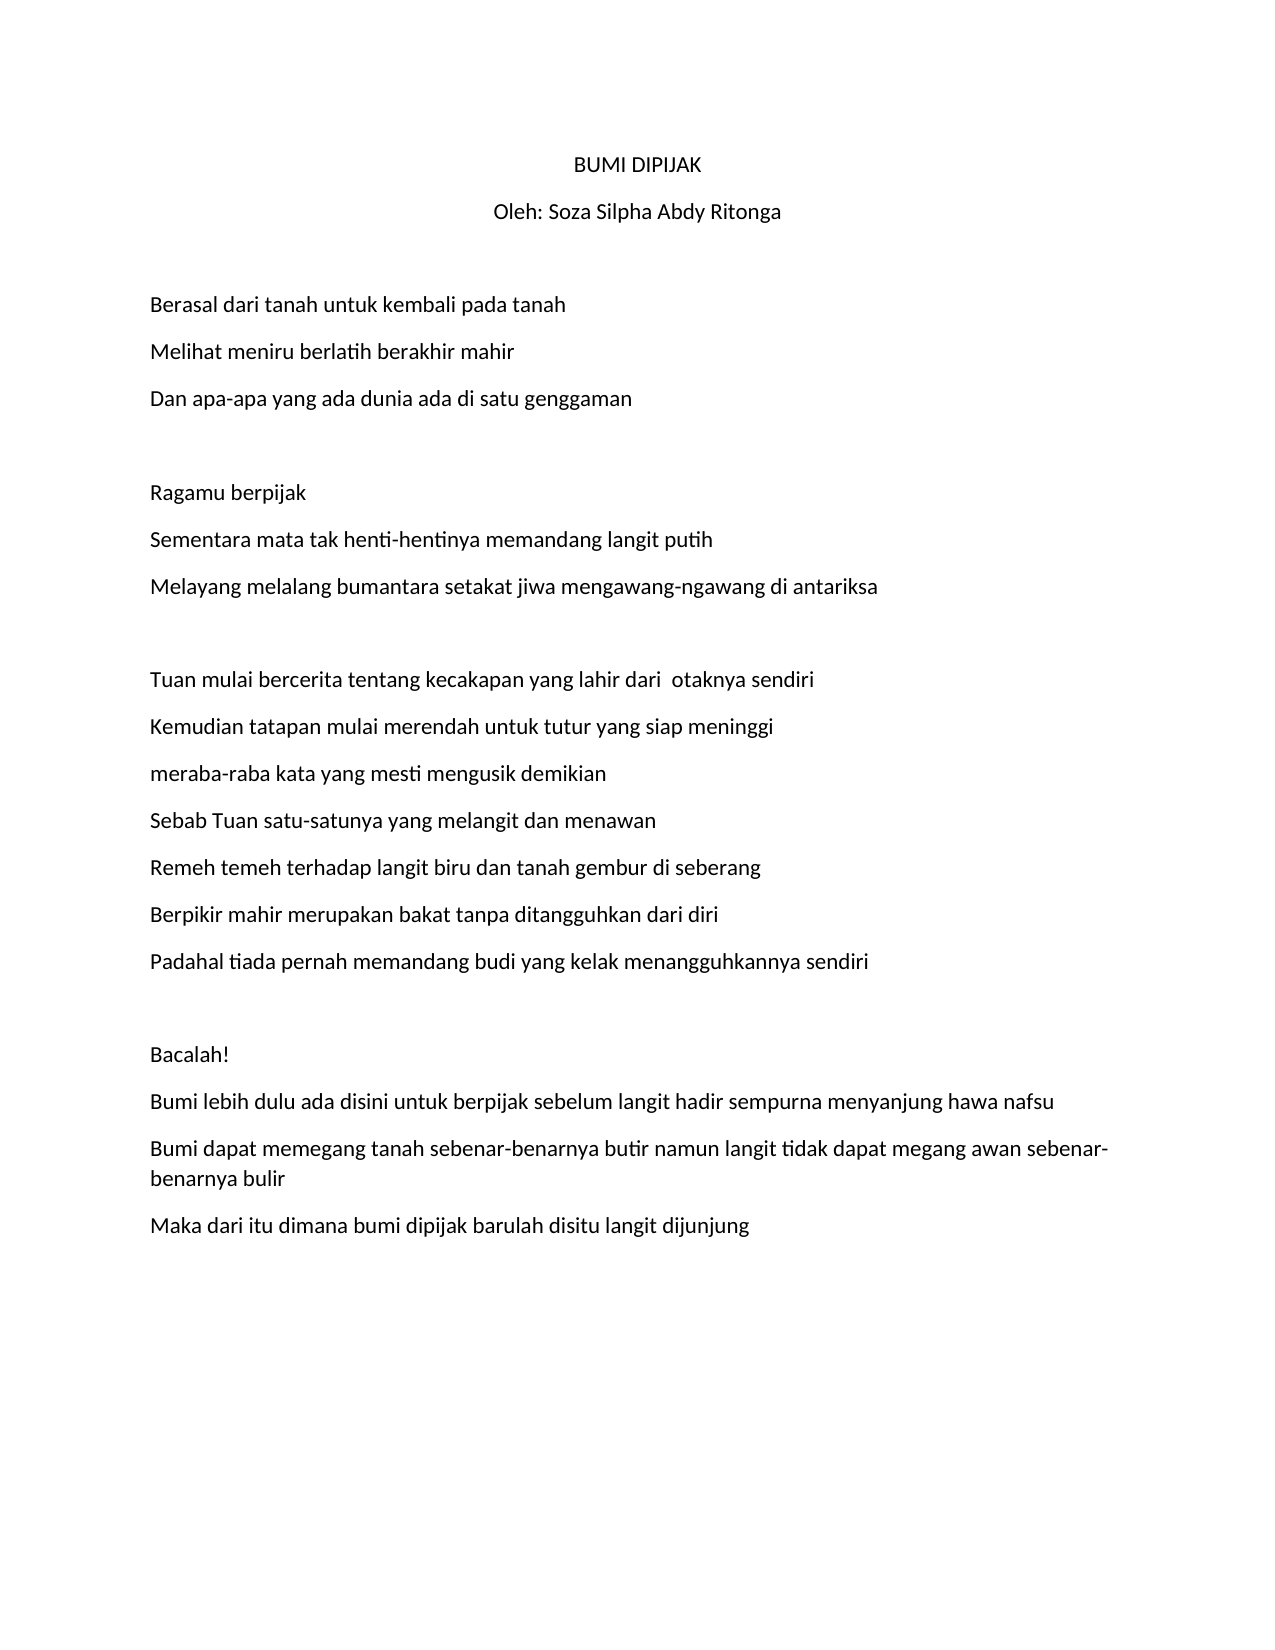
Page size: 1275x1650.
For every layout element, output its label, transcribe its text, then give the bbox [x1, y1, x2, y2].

text Berpikir mahir merupakan bakat tanpa ditangguhkan dari diri [150, 900, 1125, 928]
text Kemudian tatapan mulai merendah untuk tutur yang siap meninggi [150, 712, 1125, 741]
text Sementara mata tak henti-hentinya memandang langit putih [150, 525, 1125, 553]
text Melihat meniru berlatih berakhir mahir [150, 337, 1125, 366]
text Oleh: Soza Silpha Abdy Ritonga [150, 197, 1125, 225]
text Ragamu berpijak [150, 478, 1125, 506]
text Bacalah! [150, 1041, 1125, 1069]
text Remeh temeh terhadap langit biru dan tanah gembur di seberang [150, 853, 1125, 881]
text Bumi dapat memegang tanah sebenar-benarnya butir namun langit tidak dapat megang awan sebenar-benarnya bulir [150, 1134, 1125, 1193]
text meraba-raba kata yang mesti mengusik demikian [150, 759, 1125, 787]
text BUMI DIPIJAK [150, 150, 1125, 178]
text Sebab Tuan satu-satunya yang melangit dan menawan [150, 806, 1125, 834]
text Tuan mulai bercerita tentang kecakapan yang lahir dari otaknya sendiri [150, 666, 1125, 694]
text Bumi lebih dulu ada disini untuk berpijak sebelum langit hadir sempurna menyanjung hawa nafsu [150, 1087, 1125, 1116]
text Melayang melalang bumantara setakat jiwa mengawang-ngawang di antariksa [150, 572, 1125, 600]
text Berasal dari tanah untuk kembali pada tanah [150, 291, 1125, 319]
text Padahal tiada pernah memandang budi yang kelak menangguhkannya sendiri [150, 947, 1125, 975]
text Dan apa-apa yang ada dunia ada di satu genggaman [150, 384, 1125, 412]
text Maka dari itu dimana bumi dipijak barulah disitu langit dijunjung [150, 1211, 1125, 1239]
